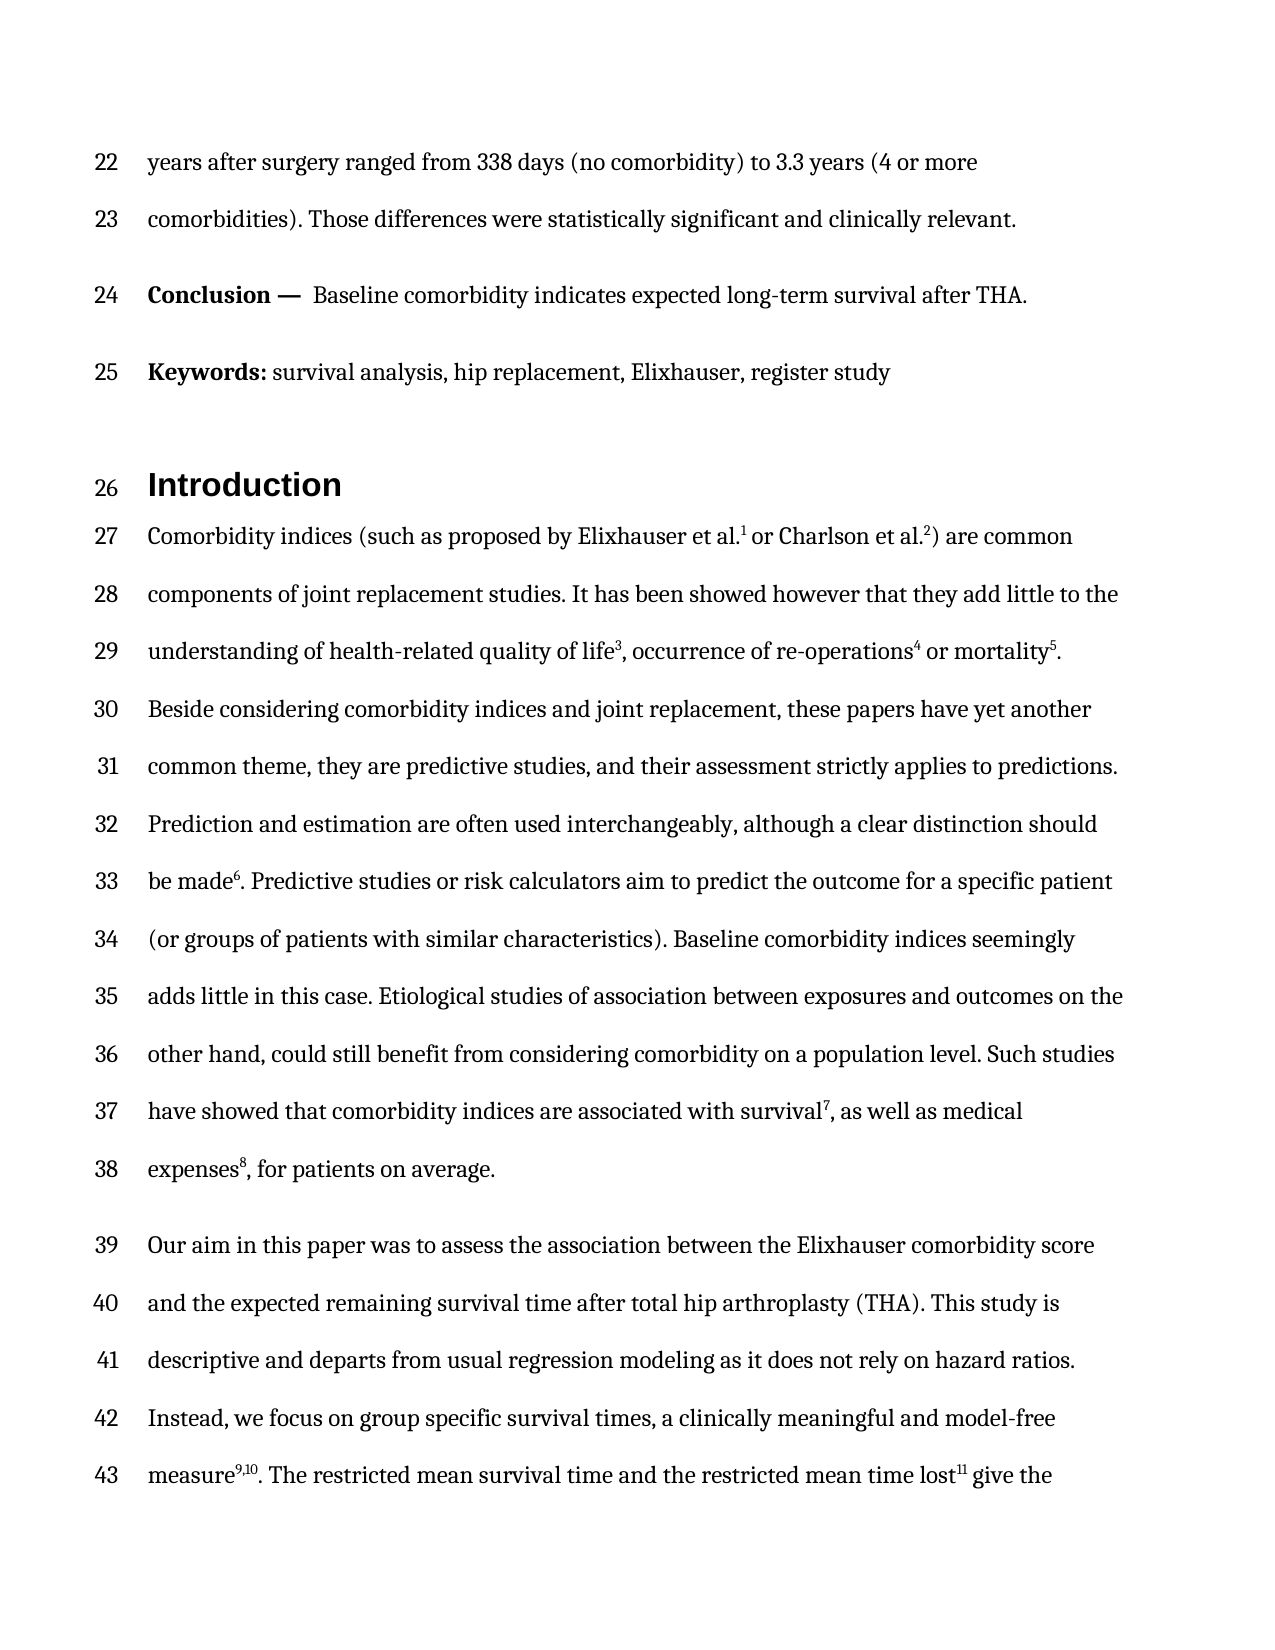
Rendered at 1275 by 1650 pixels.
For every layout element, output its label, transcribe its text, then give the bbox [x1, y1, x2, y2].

text Comorbidity indices (such as proposed by Elixhauser et al.1 or Charlson et al.2) are common components of joint replacement studies. It has been showed however that they add little to the understanding of health-related quality of life3, occurrence of re-operations4 or mortality5. Beside considering comorbidity indices and joint replacement, these papers have yet another common theme, they are predictive studies, and their assessment strictly applies to predictions. Prediction and estimation are often used interchangeably, although a clear distinction should be made6. Predictive studies or risk calculators aim to predict the outcome for a specific patient (or groups of patients with similar characteristics). Baseline comorbidity indices seemingly adds little in this case. Etiological studies of association between exposures and outcomes on the other hand, could still benefit from considering comorbidity on a population level. Such studies have showed that comorbidity indices are associated with survival7, as well as medical expenses8, for patients on average. [148, 522, 1127, 1183]
text Conclusion — Baseline comorbidity indicates expected long-term survival after THA. [148, 281, 1127, 310]
text Keywords: survival analysis, hip replacement, Elixhauser, register study [148, 358, 1127, 386]
subtitle Introduction [148, 465, 1127, 503]
